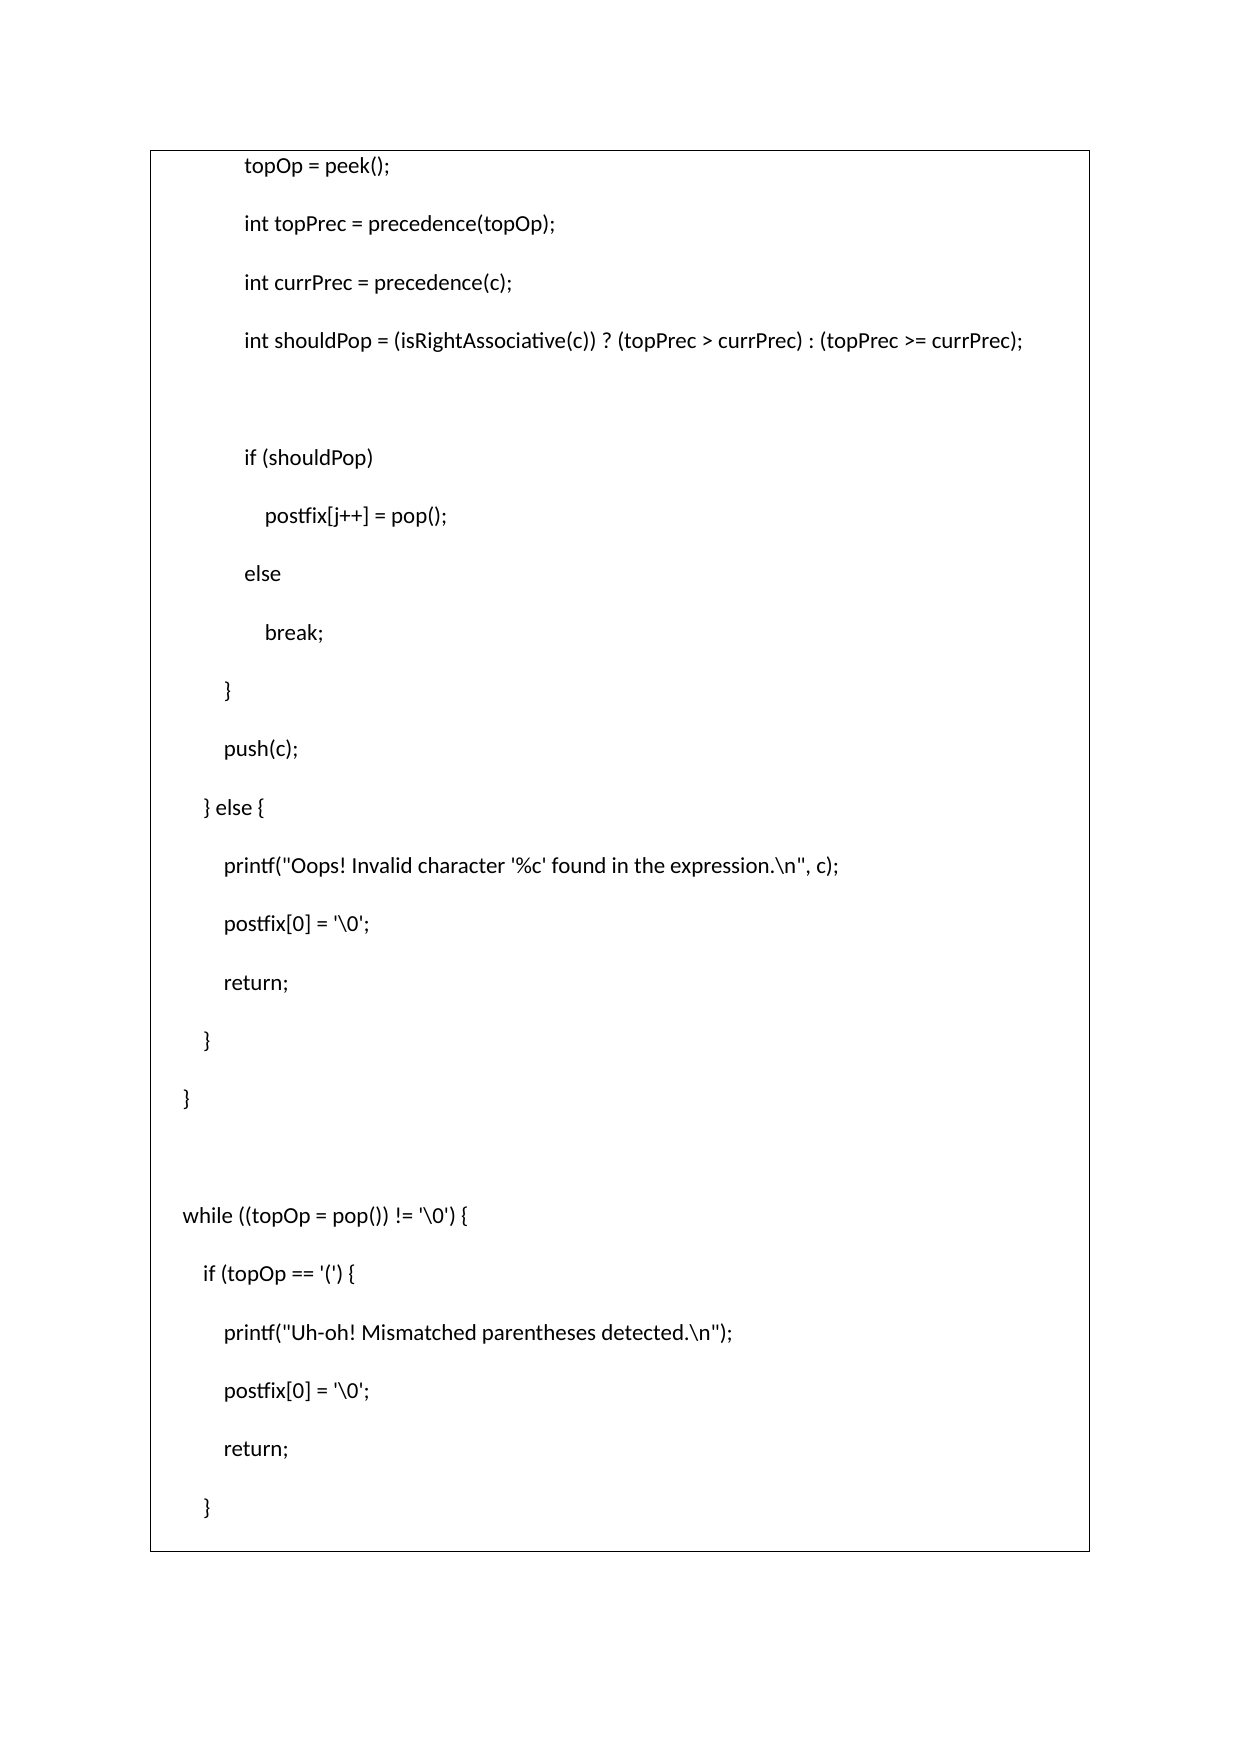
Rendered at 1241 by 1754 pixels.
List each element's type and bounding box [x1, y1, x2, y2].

table_header [151, 151, 1089, 1551]
